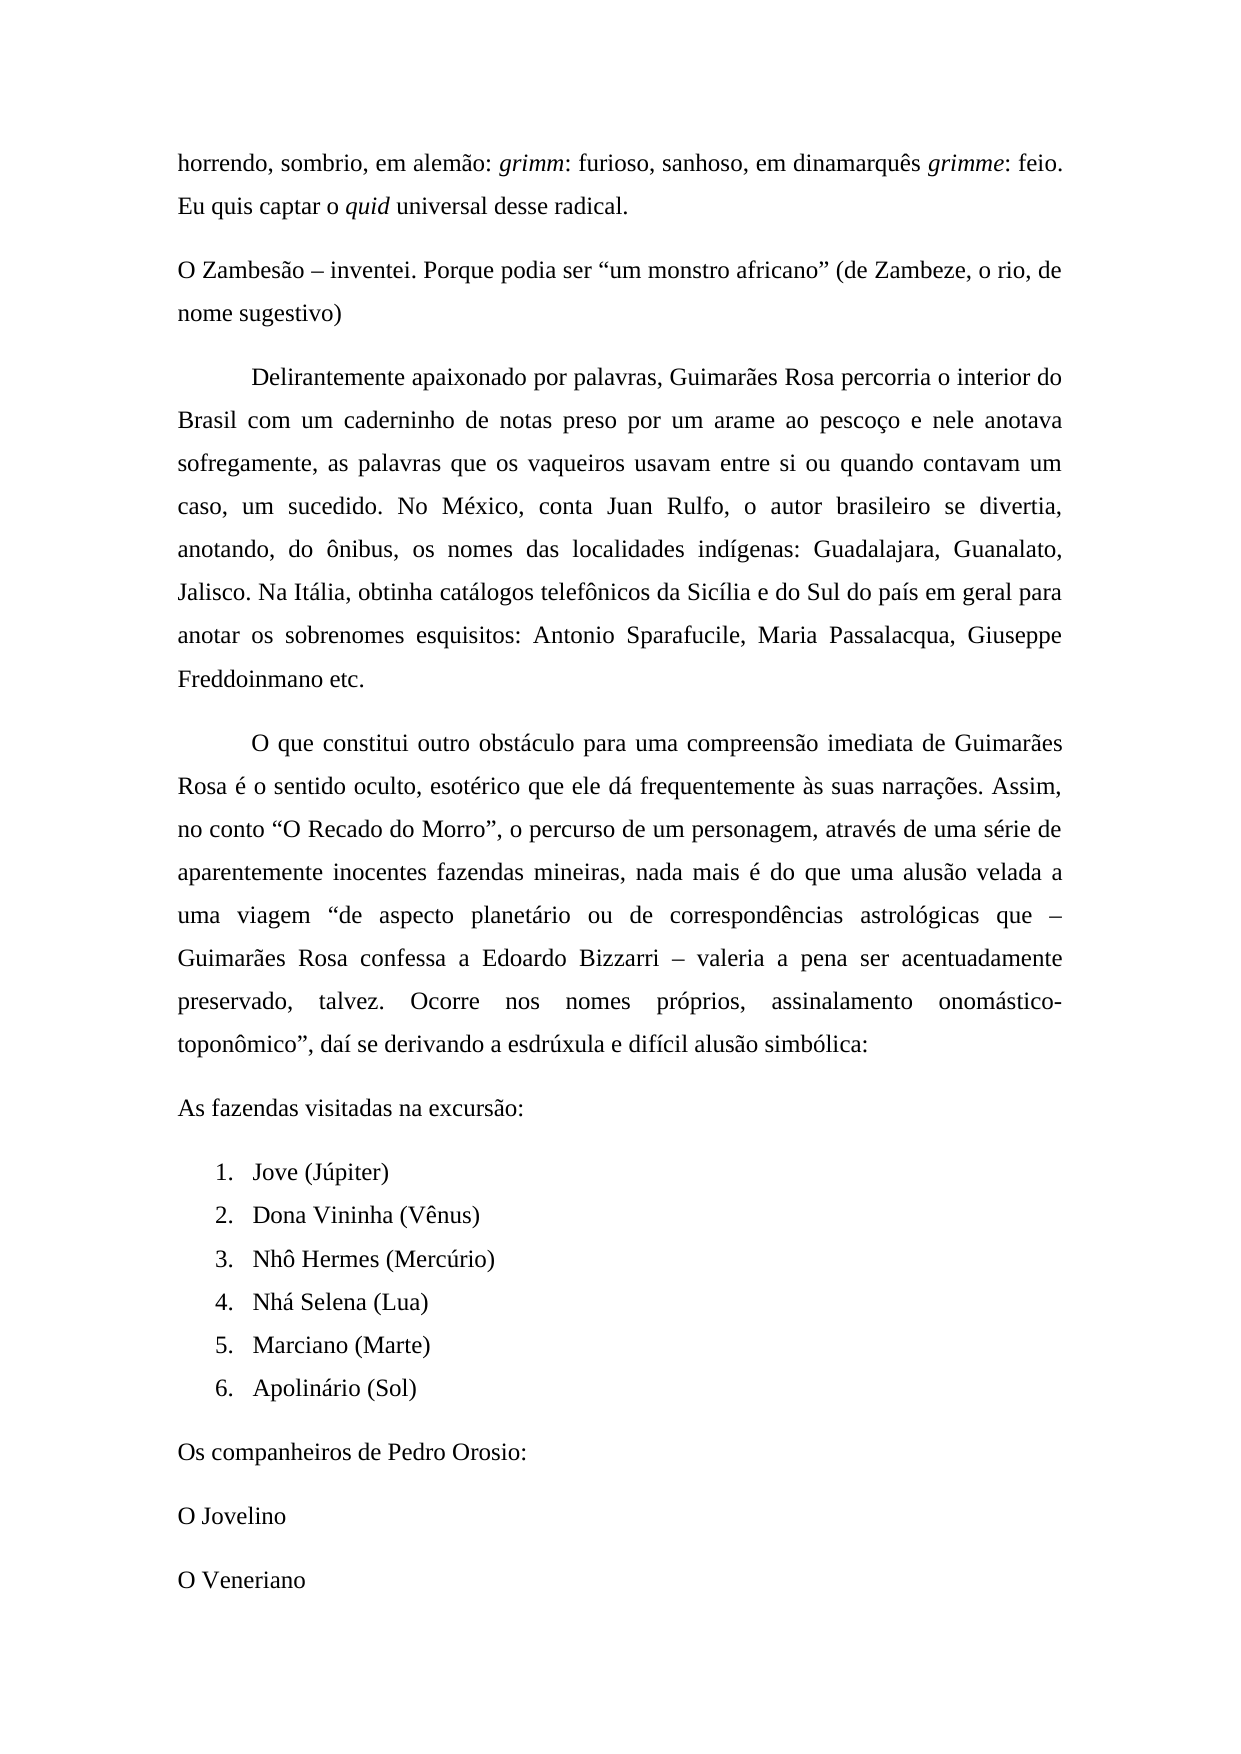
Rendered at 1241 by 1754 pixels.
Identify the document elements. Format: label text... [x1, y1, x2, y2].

text O Zambesão – inventei. Porque podia ser “um monstro africano” (de Zambeze, o rio, de nome sugestivo) [177, 255, 1063, 327]
text O que constitui outro obstáculo para uma compreensão imediata de Guimarães Rosa é o sentido oculto, esotérico que ele dá frequentemente às suas narrações. Assim, no conto “O Recado do Morro”, o percurso de um personagem, através de uma série de aparentemente inocentes fazendas mineiras, nada mais é do que uma alusão velada a uma viagem “de aspecto planetário ou de correspondências astrológicas que – Guimarães Rosa confessa a Edoardo Bizzarri – valeria a pena ser acentuadamente preservado, talvez. Ocorre nos nomes próprios, assinalamento onomástico-toponômico”, daí se derivando a esdrúxula e difícil alusão simbólica: [177, 728, 1063, 1058]
list Dona Vininha (Vênus) [215, 1201, 1063, 1229]
list Jove (Júpiter) [215, 1157, 1063, 1186]
text As fazendas visitadas na excursão: [177, 1093, 1063, 1122]
text O Jovelino [177, 1501, 1063, 1530]
list Nhô Hermes (Mercúrio) [215, 1244, 1063, 1272]
text Os companheiros de Pedro Orosio: [177, 1437, 1063, 1466]
list Marciano (Marte) [215, 1330, 1063, 1359]
text O Veneriano [177, 1565, 1063, 1594]
list Apolinário (Sol) [215, 1373, 1063, 1402]
list Nhá Selena (Lua) [215, 1287, 1063, 1316]
text Delirantemente apaixonado por palavras, Guimarães Rosa percorria o interior do Brasil com um caderninho de notas preso por um arame ao pescoço e nele anotava sofregamente, as palavras que os vaqueiros usavam entre si ou quando contavam um caso, um sucedido. No México, conta Juan Rulfo, o autor brasileiro se divertia, anotando, do ônibus, os nomes das localidades indígenas: Guadalajara, Guanalato, Jalisco. Na Itália, obtinha catálogos telefônicos da Sicília e do Sul do país em geral para anotar os sobrenomes esquisitos: Antonio Sparafucile, Maria Passalacqua, Giuseppe Freddoinmano etc. [177, 362, 1063, 692]
